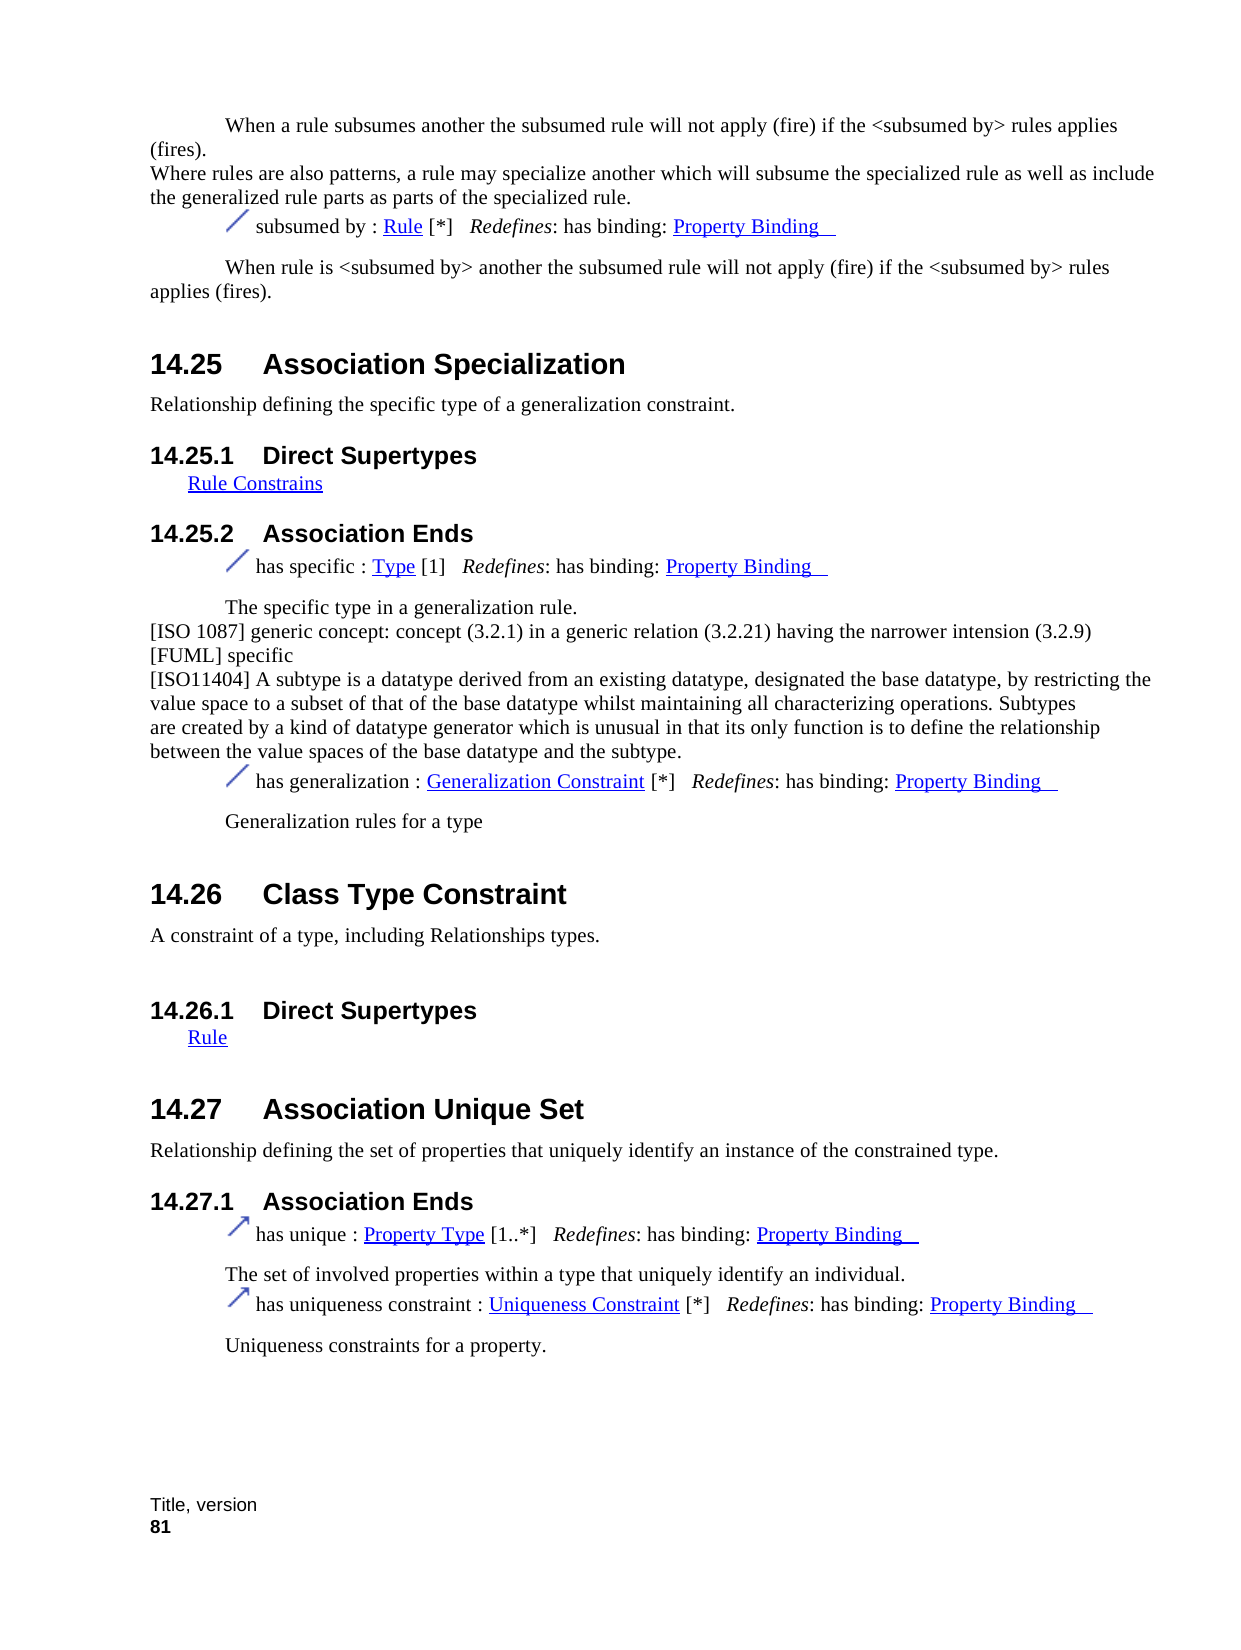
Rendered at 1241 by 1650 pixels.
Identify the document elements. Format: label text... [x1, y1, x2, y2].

text When rule is <subsumed by> another the subsumed rule will not apply (fire) if the <subsumed by> rules applies (fires). [150, 255, 1165, 303]
text When a rule subsumes another the subsumed rule will not apply (fire) if the <subsumed by> rules applies (fires). Where rules are also patterns, a rule may specialize another which will subsume the specialized rule as well as include the generalized rule parts as parts of the specialized rule. [150, 112, 1165, 209]
picture [225, 208, 251, 234]
text Generalization rules for a type [150, 809, 1165, 833]
text has uniqueness constraint : Uniqueness Constraint [*] Redefines: has binding: Property Binding [150, 1286, 1165, 1316]
text Relationship defining the specific type of a generalization constraint. [150, 392, 1165, 416]
text Uniqueness constraints for a property. [150, 1332, 1165, 1357]
text Rule Constrains [187, 470, 1165, 494]
text Relationship defining the set of properties that uniquely identify an instance of the constrained type. [150, 1138, 1165, 1162]
picture [225, 1286, 251, 1312]
picture [225, 1215, 251, 1241]
text The specific type in a generalization rule. [ISO 1087] generic concept: concept (3.2.1) in a generic relation (3.2.21) having the narrower intension (3.2.9) [FUML] specific [ISO11404] A subtype is a datatype derived from an existing datatype, designated the base datatype, by restricting the value space to a subset of that of the base datatype whilst maintaining all characterizing operations. Subtypes are created by a kind of datatype generator which is unusual in that its only function is to define the relationship between the value spaces of the base datatype and the subtype. [150, 595, 1165, 763]
subtitle Association Ends [150, 519, 1165, 548]
picture [225, 548, 251, 574]
subtitle Association Ends [150, 1187, 1165, 1216]
text has unique : Property Type [1..*] Redefines: has binding: Property Binding [150, 1216, 1165, 1246]
subtitle Association Unique Set [150, 1092, 1165, 1126]
subtitle Class Type Constraint [150, 877, 1165, 911]
subtitle Association Specialization [150, 347, 1165, 380]
subtitle Direct Supertypes [150, 441, 1165, 470]
text The set of involved properties within a type that uniquely identify an individual. [150, 1262, 1165, 1286]
subtitle Direct Supertypes [150, 996, 1165, 1025]
picture [225, 763, 251, 789]
text A constraint of a type, including Relationships types. [150, 922, 1165, 971]
text has generalization : Generalization Constraint [*] Redefines: has binding: Property Binding [150, 763, 1165, 793]
text Rule [187, 1025, 1165, 1049]
text subsumed by : Rule [*] Redefines: has binding: Property Binding [150, 209, 1165, 238]
text has specific : Type [1] Redefines: has binding: Property Binding [150, 548, 1165, 578]
